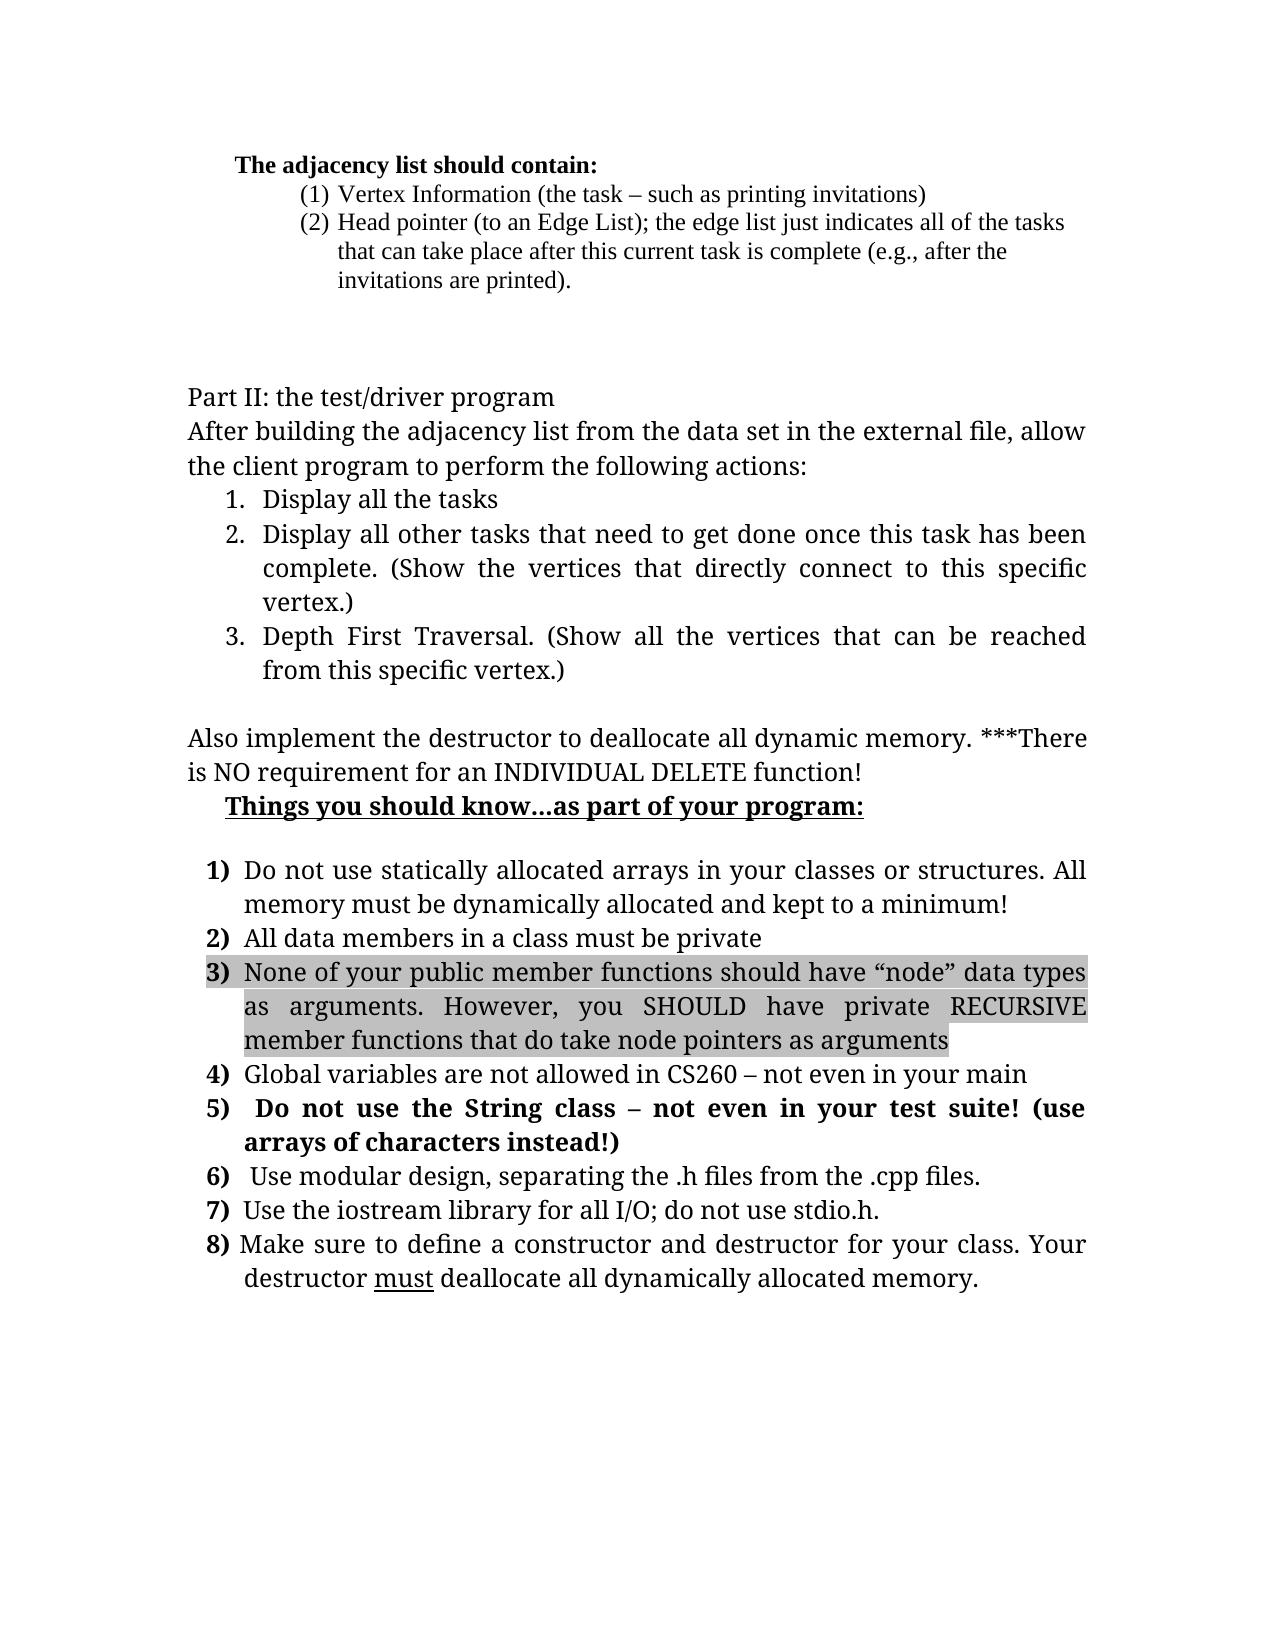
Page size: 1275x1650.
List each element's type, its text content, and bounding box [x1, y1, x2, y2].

text After building the adjacency list from the data set in the external file, allow the client program to perform the following actions: [187, 414, 1087, 482]
list Display all the tasks [225, 482, 1087, 516]
text 6) Use modular design, separating the .h files from the .cpp files. [206, 1159, 1087, 1193]
text Things you should know...as part of your program: [225, 789, 1087, 823]
list The adjacency list should contain: [234, 150, 1087, 179]
list Depth First Traversal. (Show all the vertices that can be reached from this specific vertex.) [225, 618, 1087, 687]
text Part II: the test/driver program [187, 380, 1087, 414]
text Also implement the destructor to deallocate all dynamic memory. ***There is NO requirement for an INDIVIDUAL DELETE function! [187, 721, 1087, 789]
text 5) Do not use the String class – not even in your test suite! (use arrays of characters instead!) [206, 1091, 1087, 1159]
list Display all other tasks that need to get done once this task has been complete. (Show the vertices that directly connect to this specific vertex.) [225, 516, 1087, 618]
list Do not use statically allocated arrays in your classes or structures. All memory must be dynamically allocated and kept to a minimum! [206, 852, 1087, 920]
list Head pointer (to an Edge List); the edge list just indicates all of the tasks that can take place after this current task is complete (e.g., after the invitations are printed). [300, 207, 1087, 294]
text 7) Use the iostream library for all I/O; do not use stdio.h. [206, 1193, 1087, 1227]
list All data members in a class must be private [206, 920, 1087, 954]
list Global variables are not allowed in CS260 – not even in your main [206, 1057, 1087, 1091]
list Vertex Information (the task – such as printing invitations) [300, 179, 1087, 207]
text 8) Make sure to define a constructor and destructor for your class. Your destructor must deallocate all dynamically allocated memory. [206, 1227, 1087, 1295]
list None of your public member functions should have “node” data types as arguments. However, you SHOULD have private RECURSIVE member functions that do take node pointers as arguments [206, 988, 1087, 1057]
